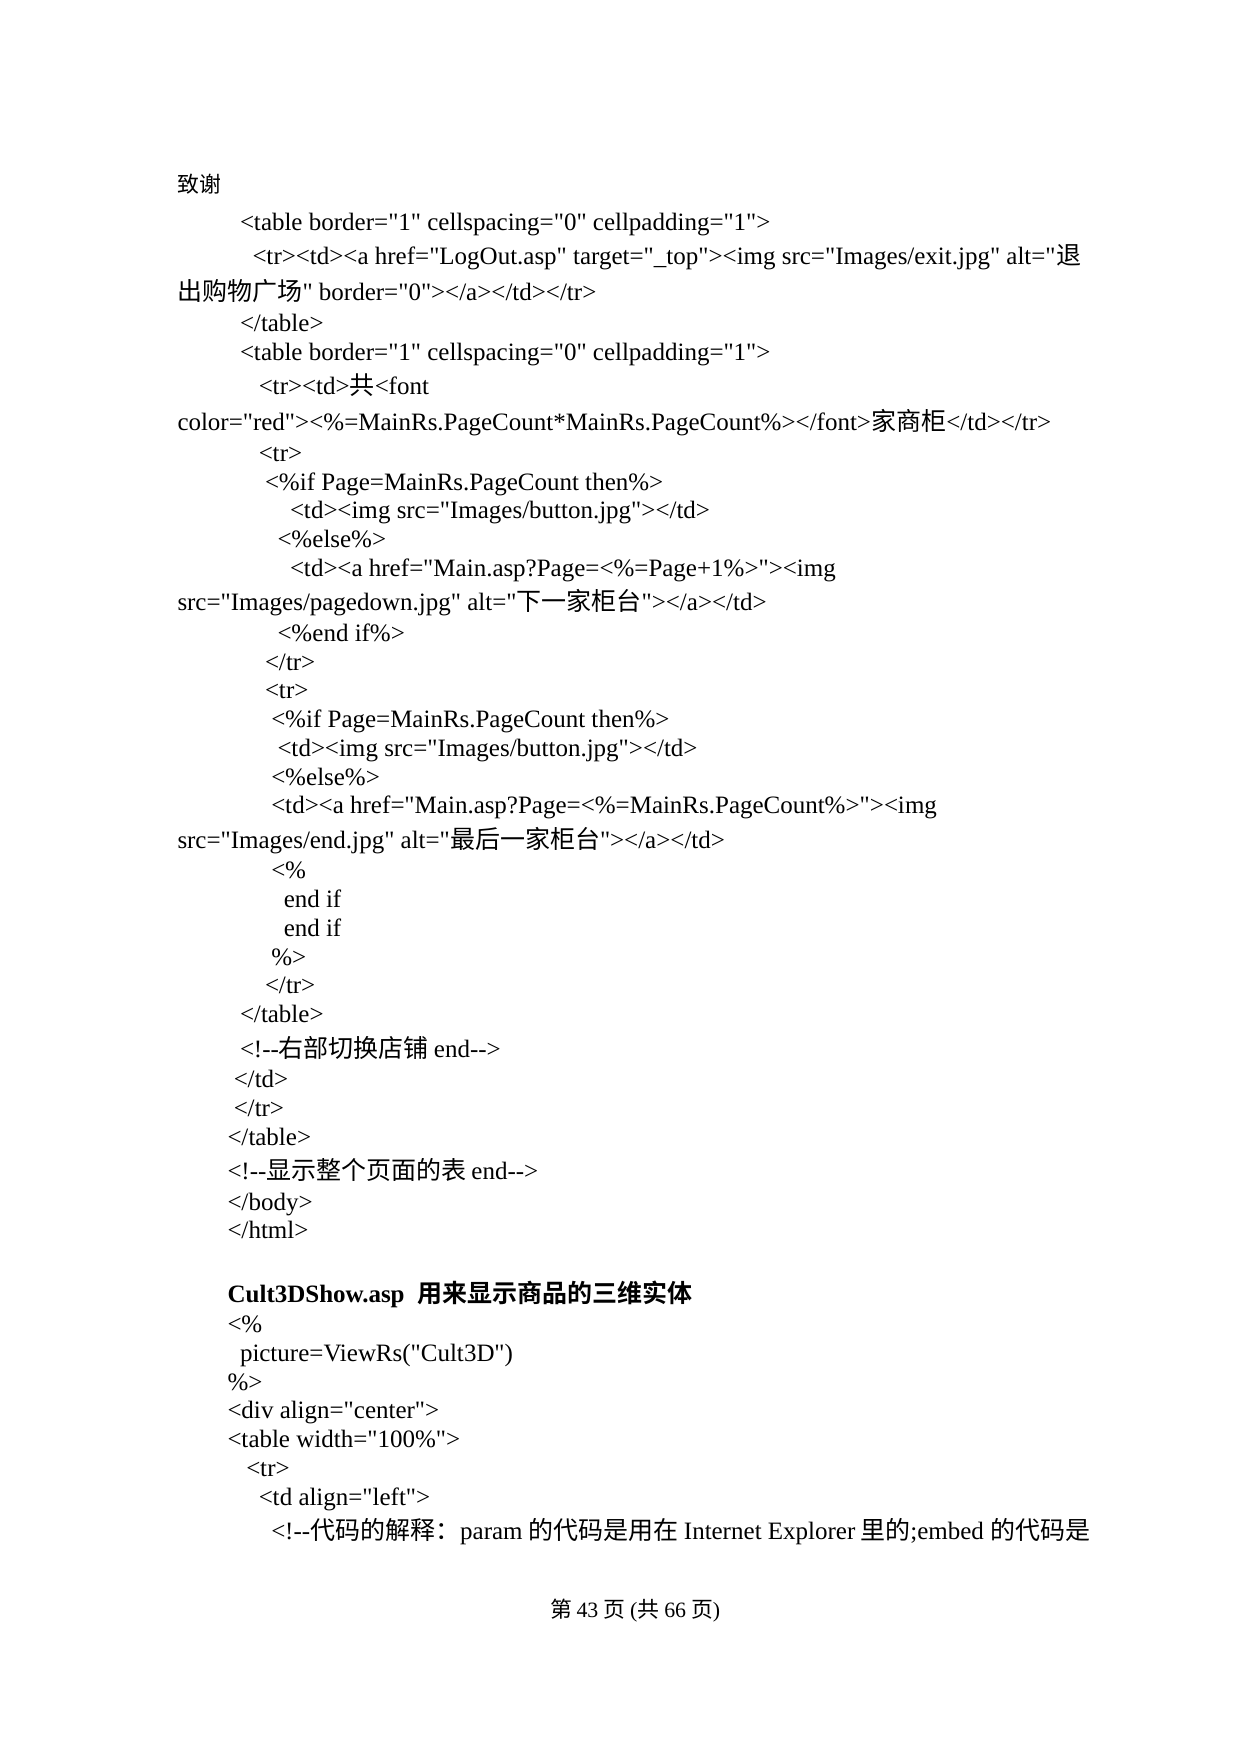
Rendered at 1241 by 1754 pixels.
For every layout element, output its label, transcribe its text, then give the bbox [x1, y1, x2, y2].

text <tr> [177, 676, 1092, 704]
text <% [177, 1309, 1092, 1338]
text <!--右部切换店铺end--> [177, 1028, 1092, 1064]
text end if [177, 884, 1092, 913]
text </tr> [177, 971, 1092, 999]
text <tr><td>共<font color="red"><%=MainRs.PageCount*MainRs.PageCount%></font>家商柜</td></tr> [177, 366, 1092, 438]
text %> [177, 942, 1092, 971]
text <% [177, 856, 1092, 884]
text <%else%> [177, 524, 1092, 553]
text <td><a href="Main.asp?Page=<%=MainRs.PageCount%>"><img src="Images/end.jpg" alt="最后一家柜台"></a></td> [177, 791, 1092, 856]
text <tr><td><a href="LogOut.asp" target="_top"><img src="Images/exit.jpg" alt="退出购物广场" border="0"></a></td></tr> [177, 236, 1092, 308]
text Cult3DShow.asp 用来显示商品的三维实体 [177, 1273, 1092, 1309]
text <div align="center"> [177, 1396, 1092, 1424]
text <table border="1" cellspacing="0" cellpadding="1"> [177, 337, 1092, 366]
text picture=ViewRs("Cult3D") [177, 1338, 1092, 1367]
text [177, 1511, 1092, 1547]
text <td><img src="Images/button.jpg"></td> [177, 733, 1092, 762]
text </table> [177, 308, 1092, 337]
text <%end if%> [177, 618, 1092, 647]
text </tr> [177, 647, 1092, 676]
text <table border="1" cellspacing="0" cellpadding="1"> [177, 207, 1092, 236]
text <!--显示整个页面的表end--> [177, 1151, 1092, 1187]
text </table> [177, 1122, 1092, 1151]
text </body> [177, 1187, 1092, 1216]
text <td><a href="Main.asp?Page=<%=Page+1%>"><img src="Images/pagedown.jpg" alt="下一家柜台"></a></td> [177, 553, 1092, 618]
text <tr> [177, 1453, 1092, 1482]
text </html> [177, 1216, 1092, 1244]
text </td> [177, 1064, 1092, 1093]
text <td><img src="Images/button.jpg"></td> [177, 496, 1092, 524]
text </tr> [177, 1093, 1092, 1122]
text </table> [177, 999, 1092, 1028]
text <tr> [177, 438, 1092, 467]
text <td align="left"> [177, 1482, 1092, 1511]
text %> [177, 1367, 1092, 1396]
text <%else%> [177, 762, 1092, 791]
text end if [177, 913, 1092, 942]
text <%if Page=MainRs.PageCount then%> [177, 467, 1092, 496]
text <table width="100%"> [177, 1424, 1092, 1453]
text <%if Page=MainRs.PageCount then%> [177, 704, 1092, 733]
